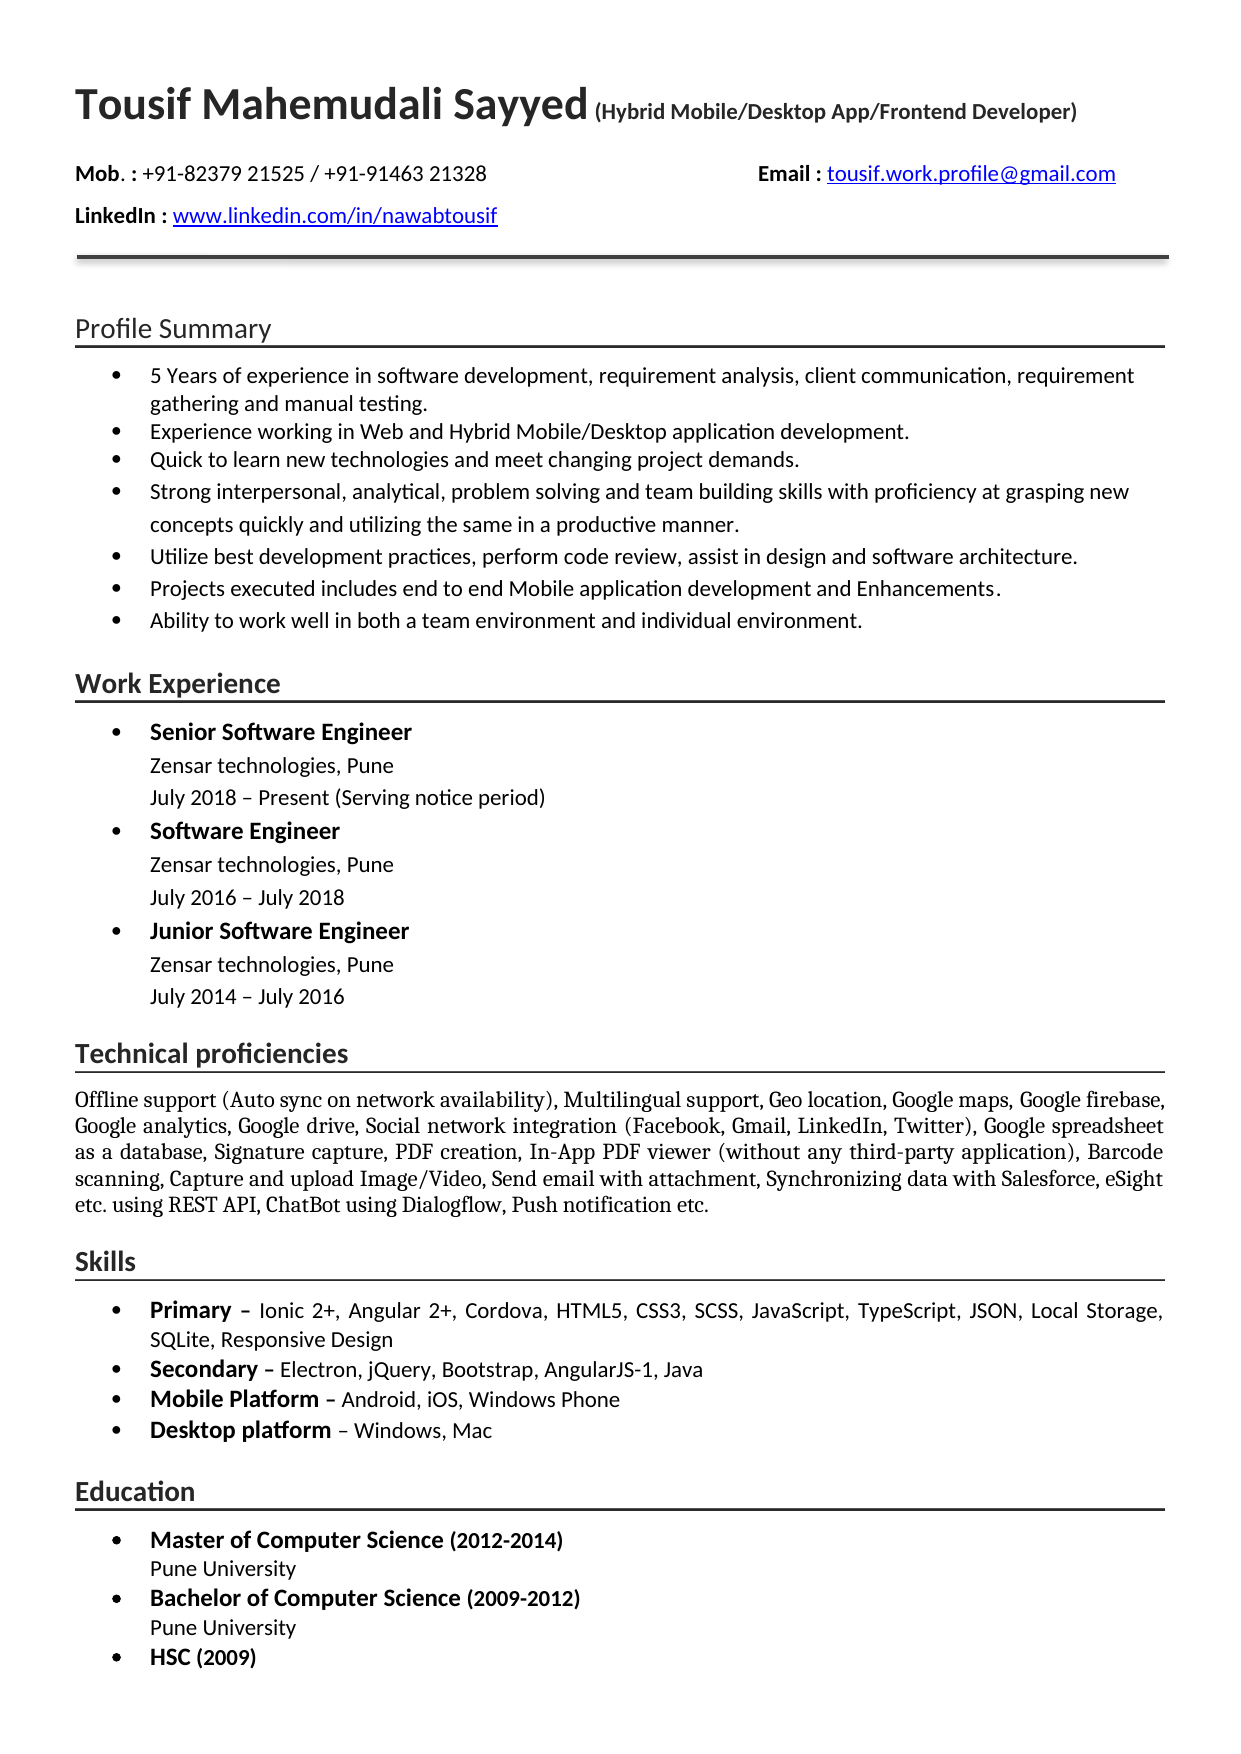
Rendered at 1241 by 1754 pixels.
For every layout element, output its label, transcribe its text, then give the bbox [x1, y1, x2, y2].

list 5 Years of experience in software development, requirement analysis, client communication, requirement gathering and manual testing. [112, 361, 1165, 417]
list Experience working in Web and Hybrid Mobile/Desktop application development. [112, 417, 1165, 445]
text Zensar technologies, Pune [75, 950, 1165, 978]
text Offline support (Auto sync on network availability), Multilingual support, Geo location, Google maps, Google firebase, Google analytics, Google drive, Social network integration (Facebook, Gmail, LinkedIn, Twitter), Google spreadsheet as a database, Signature capture, PDF creation, In-App PDF viewer (without any third-party application), Barcode scanning, Capture and upload Image/Video, Send email with attachment, Synchronizing data with Salesforce, eSight etc. using REST API, ChatBot using Dialogflow, Push notification etc. [75, 1086, 1165, 1218]
text Tousif Mahemudali Sayyed (Hybrid Mobile/Desktop App/Frontend Developer) [75, 75, 1165, 131]
list Utilize best development practices, perform code review, assist in design and software architecture. [112, 542, 1165, 570]
text Zensar technologies, Pune [75, 751, 1165, 779]
list Primary – Ionic 2+, Angular 2+, Cordova, HTML5, CSS3, SCSS, JavaScript, TypeScript, JSON, Local Storage, SQLite, Responsive Design [112, 1294, 1165, 1353]
list HSC (2009) [112, 1641, 1165, 1672]
text LinkedIn : www.linkedin.com/in/nawabtousif [75, 201, 1165, 229]
text Mob. : +91-82379 21525 / +91-91463 21328 Email : tousif.work.profile@gmail.com [75, 159, 1165, 187]
list Bachelor of Computer Science (2009-2012) [112, 1583, 1165, 1613]
list Desktop platform – Windows, Mac [112, 1414, 1165, 1445]
list Master of Computer Science (2012-2014) [112, 1524, 1165, 1554]
text Technical proficiencies [75, 1035, 1165, 1071]
list Strong interpersonal, analytical, problem solving and team building skills with proficiency at grasping new concepts quickly and utilizing the same in a productive manner. [112, 477, 1165, 538]
text July 2016 – July 2018 [75, 883, 1165, 911]
list Senior Software Engineer [112, 716, 1165, 747]
list Mobile Platform – Android, iOS, Windows Phone [112, 1384, 1165, 1414]
list Projects executed includes end to end Mobile application development and Enhancements. [112, 574, 1165, 602]
text Work Experience [75, 665, 1165, 700]
list Secondary – Electron, jQuery, Bootstrap, AngularJS-1, Java [112, 1353, 1165, 1384]
list Software Engineer [112, 816, 1165, 846]
text Zensar technologies, Pune [75, 851, 1165, 878]
text Education [75, 1473, 1165, 1508]
text Pune University [75, 1554, 1165, 1583]
text July 2018 – Present (Serving notice period) [75, 783, 1165, 811]
list Junior Software Engineer [112, 915, 1165, 945]
text Pune University [75, 1613, 1165, 1641]
list Quick to learn new technologies and meet changing project demands. [112, 445, 1165, 473]
text Profile Summary [75, 310, 1165, 345]
text July 2014 – July 2016 [75, 982, 1165, 1010]
list Ability to work well in both a team environment and individual environment. [112, 606, 1165, 634]
text Skills [75, 1243, 1165, 1279]
